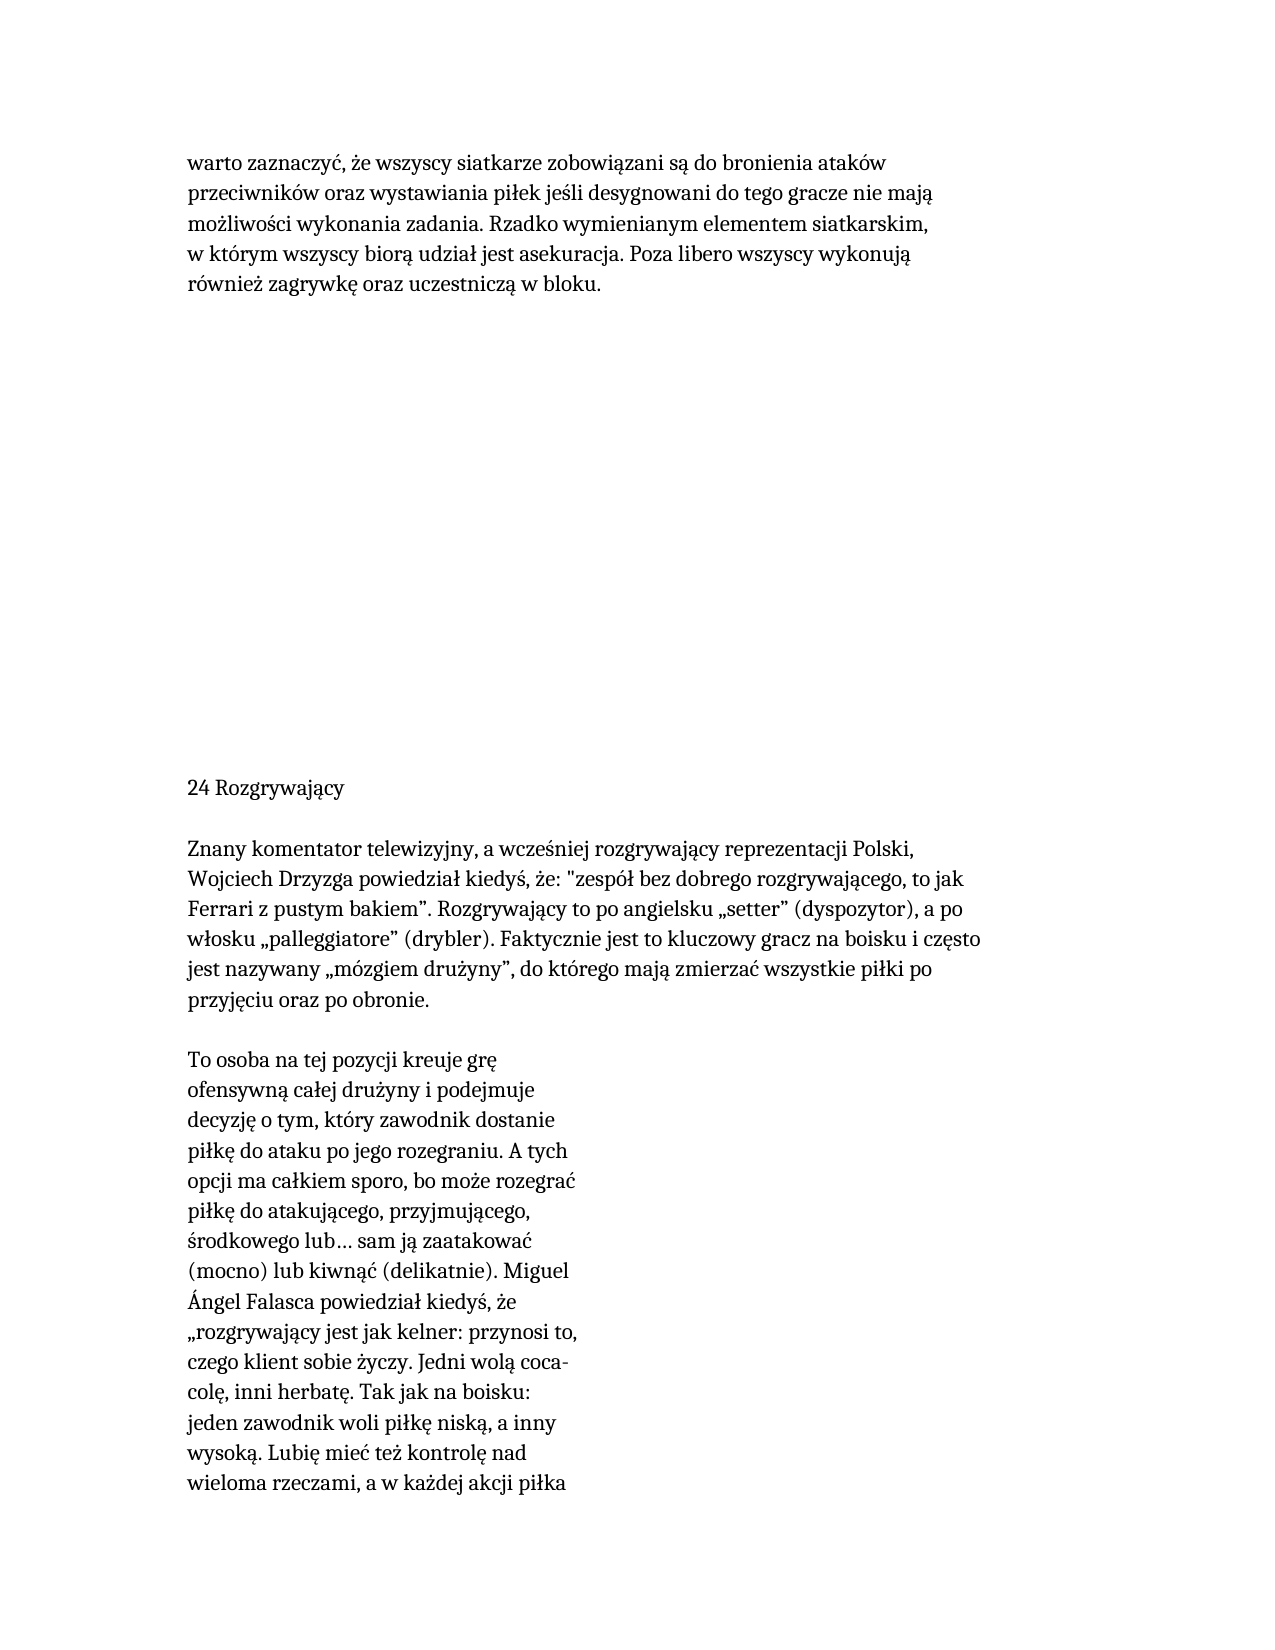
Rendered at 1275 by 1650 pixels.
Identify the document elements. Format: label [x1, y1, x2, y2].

text [187, 745, 1087, 1496]
text [187, 150, 1087, 720]
